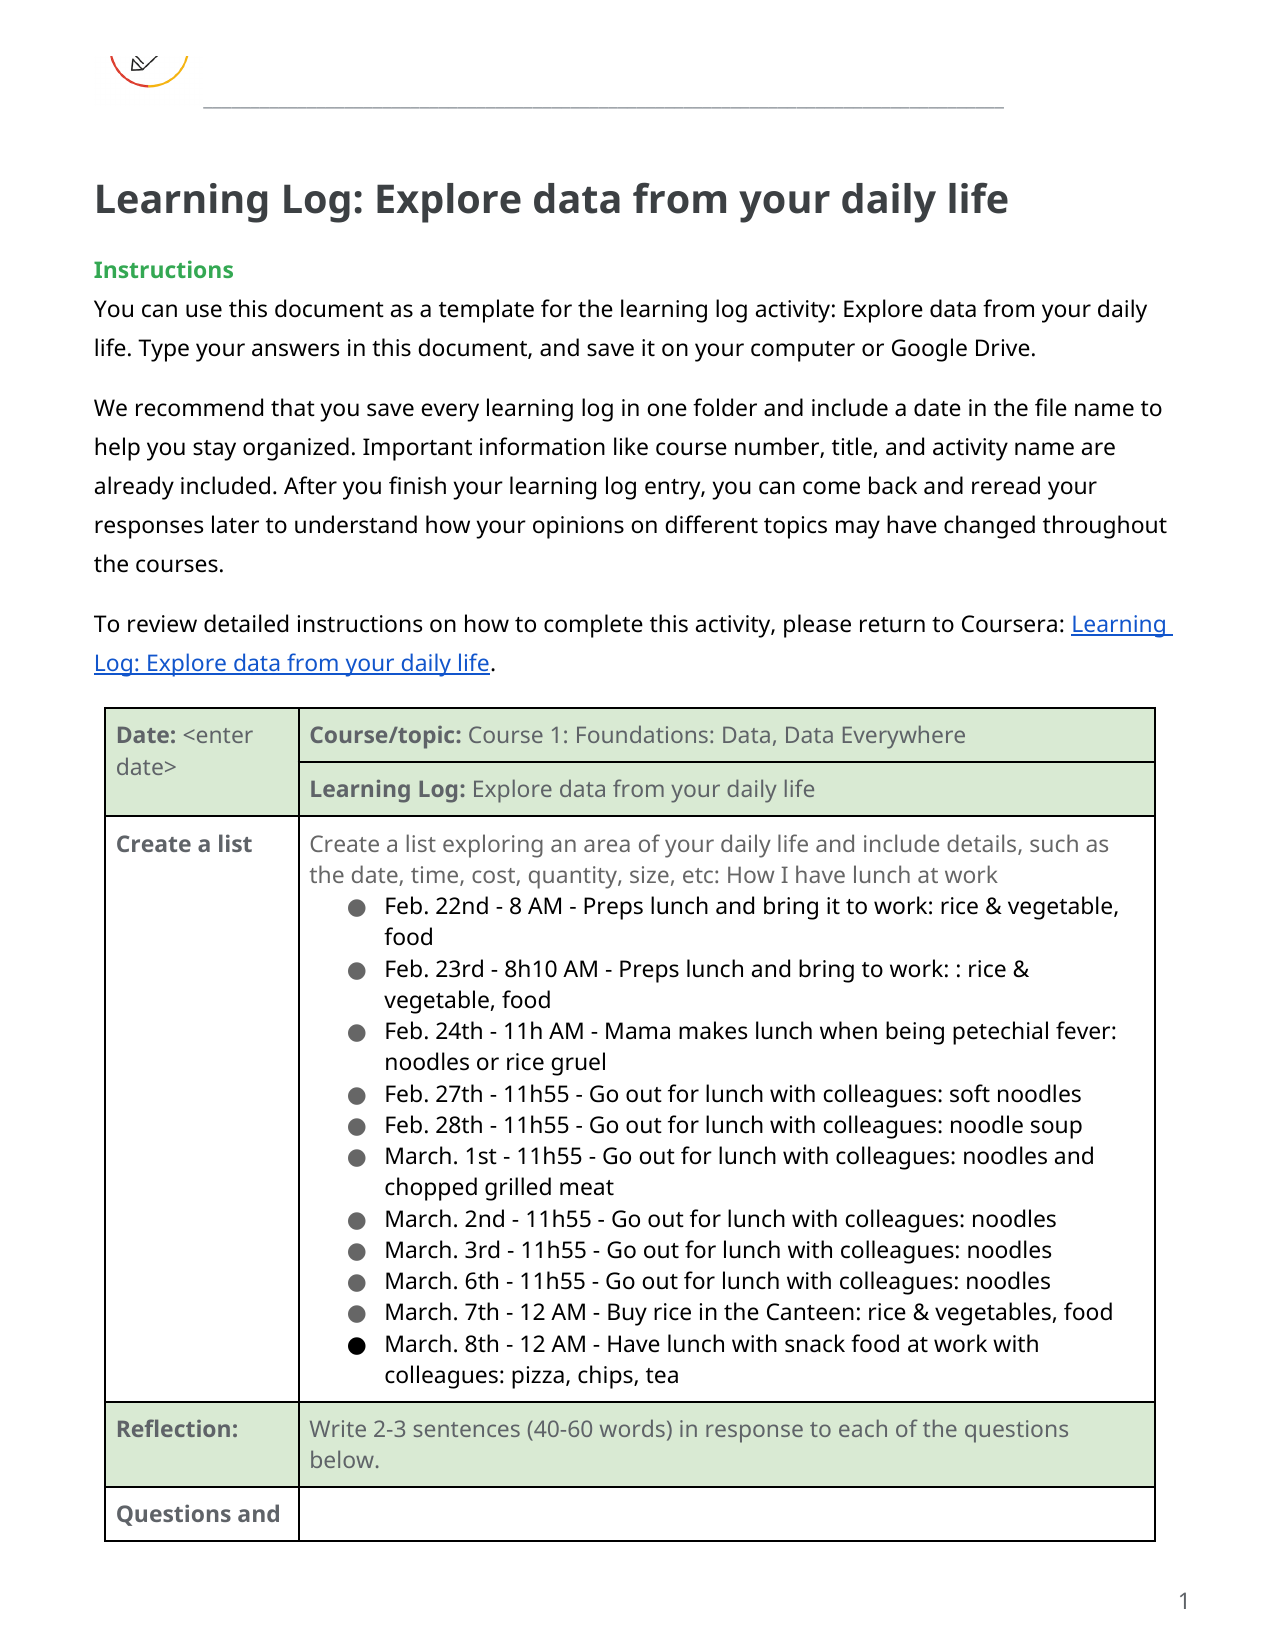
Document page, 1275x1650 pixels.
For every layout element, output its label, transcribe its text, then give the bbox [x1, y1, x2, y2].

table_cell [300, 1488, 1154, 1540]
text Instructions You can use this document as a template for the learning log activity: Explore data from your daily life. Type your answers in this document, and save it on your computer or Google Drive. [94, 254, 1181, 363]
text Learning Log: Explore data from your daily life [94, 171, 1181, 225]
text We recommend that you save every learning log in one folder and include a date in the file name to help you stay organized. Important information like course number, title, and activity name are already included. After you finish your learning log entry, you can come back and reread your responses later to understand how your opinions on different topics may have changed throughout the courses. [94, 392, 1181, 579]
table_cell Create a list exploring an area of your daily life and include details, such as the date, time, cost, quantity, size, etc: How I have lunch at work Feb. 22nd - 8 AM - Preps lunch and bring it to work: rice & vegetable, food Feb. 23rd - 8h10 AM - Preps lunch and bring to work: : rice & vegetable, food Feb. 24th - 11h AM - Mama makes lunch when being petechial fever: noodles or rice gruel Feb. 27th - 11h55 - Go out for lunch with colleagues: soft noodles Feb. 28th - 11h55 - Go out for lunch with colleagues: noodle soup March. 1st - 11h55 - Go out for lunch with colleagues: noodles and chopped grilled meat March. 2nd - 11h55 - Go out for lunch with colleagues: noodles March. 3rd - 11h55 - Go out for lunch with colleagues: noodles March. 6th - 11h55 - Go out for lunch with colleagues: noodles March. 7th - 12 AM - Buy rice in the Canteen: rice & vegetables, food March. 8th - 12 AM - Have lunch with snack food at work with colleagues: pizza, chips, tea [300, 817, 1154, 1401]
table_header Date: <enter date> [106, 709, 298, 815]
table_cell Write 2-3 sentences (40-60 words) in response to each of the questions below. [300, 1403, 1154, 1486]
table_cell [106, 1488, 298, 1540]
text To review detailed instructions on how to complete this activity, please return to Coursera: Learning Log: Explore data from your daily life. [94, 608, 1181, 678]
table_header Course/topic: Course 1: Foundations: Data, Data Everywhere [300, 709, 1154, 761]
table_cell Create a list [106, 817, 298, 1401]
table_cell Learning Log: Explore data from your daily life [300, 763, 1154, 815]
picture [93, 56, 204, 106]
table_cell Reflection: [106, 1403, 298, 1486]
